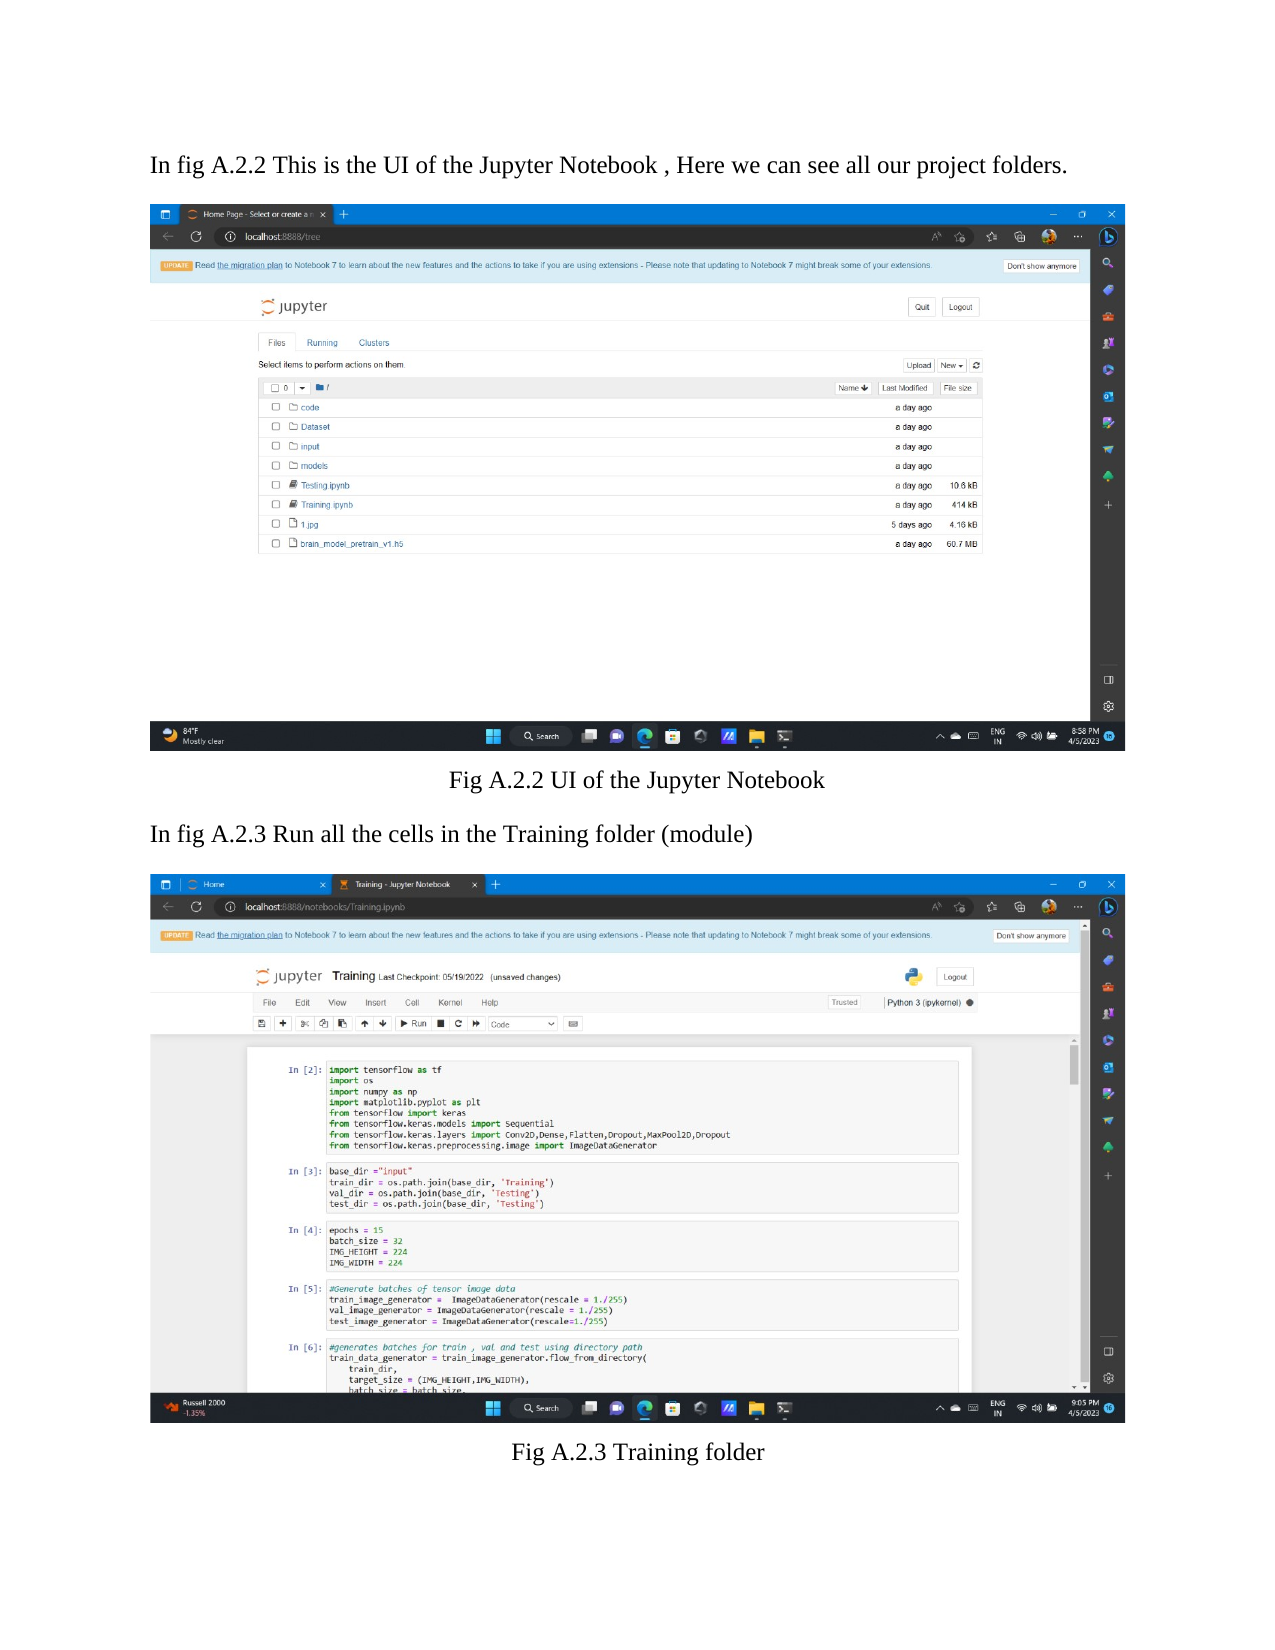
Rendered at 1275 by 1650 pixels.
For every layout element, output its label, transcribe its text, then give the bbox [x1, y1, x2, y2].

text Fig A.2.2 UI of the Jupyter Notebook [149, 765, 1124, 793]
picture [150, 204, 1125, 751]
picture [150, 874, 1126, 1423]
text Fig A.2.3 Training folder [150, 1423, 1126, 1466]
text In fig A.2.3 Run all the cells in the Training folder (module) [149, 819, 1124, 848]
text In fig A.2.2 This is the UI of the Jupyter Notebook , Here we can see all our project folders. [149, 150, 1124, 179]
